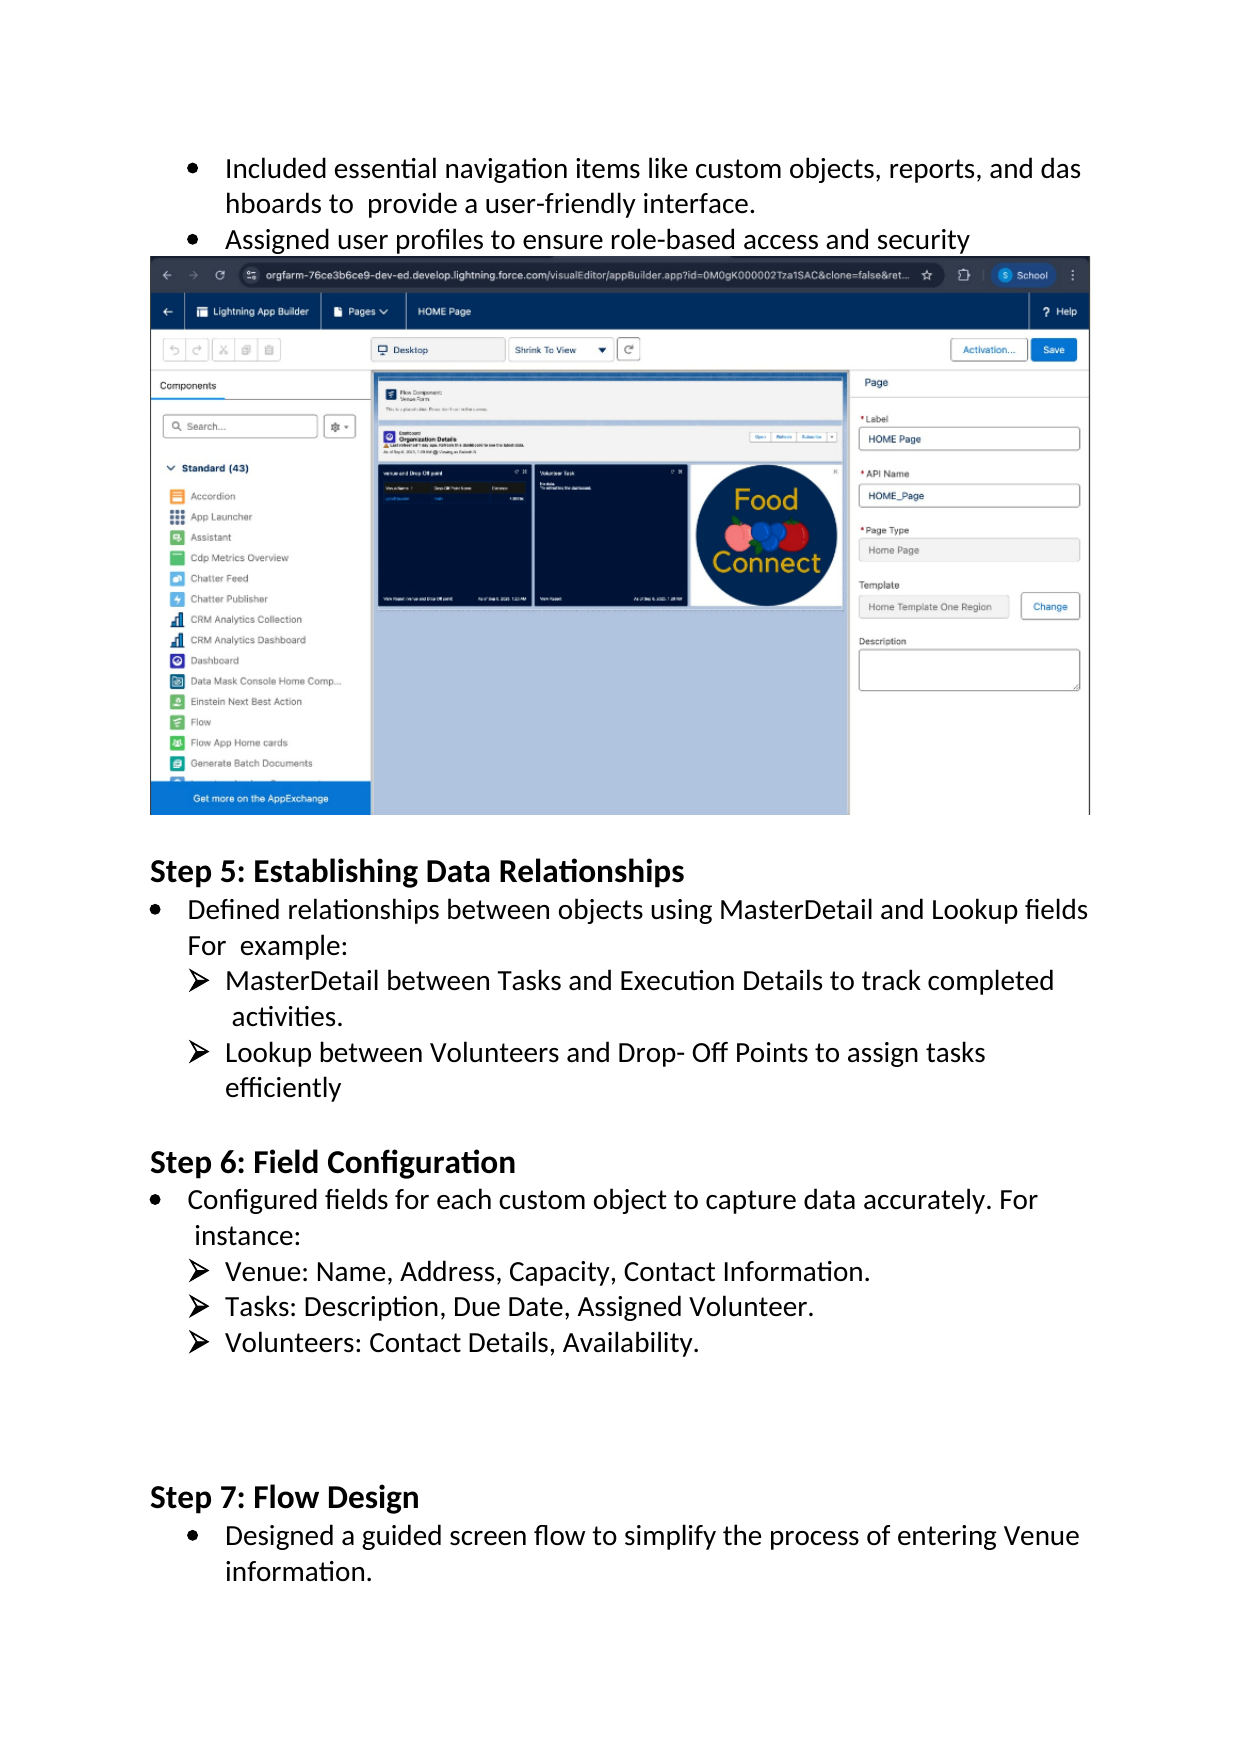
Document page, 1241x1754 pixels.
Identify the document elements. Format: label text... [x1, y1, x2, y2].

list Tasks: Description, Due Date, Assigned Volunteer. [187, 1288, 1090, 1324]
list instance: [187, 1217, 1090, 1253]
list Designed a guided screen flow to simplify the process of entering Venue information. [187, 1517, 1090, 1588]
list Configured fields for each custom object to capture data accurately. For [150, 1181, 1090, 1217]
list Lookup between Volunteers and Drop- Off Points to assign tasks efficiently [187, 1034, 1090, 1105]
list MasterDetail between Tasks and Execution Details to track completed [187, 962, 1090, 998]
list Step 7: Flow Design [150, 1477, 1090, 1517]
text Step 5: Establishing Data Relationships [150, 851, 1090, 891]
picture [150, 256, 1091, 815]
list Volunteers: Contact Details, Availability. [187, 1324, 1090, 1359]
list activities. [225, 998, 1090, 1034]
list Assigned user profiles to ensure role-based access and security [187, 221, 1090, 256]
list Included essential navigation items like custom objects, reports, and dashboards to provide a user-friendly interface. [187, 150, 1090, 221]
list Step 6: Field Configuration [150, 1141, 1090, 1181]
list Defined relationships between objects using MasterDetail and Lookup fields For example: [150, 891, 1090, 962]
list Venue: Name, Address, Capacity, Contact Information. [187, 1253, 1090, 1288]
